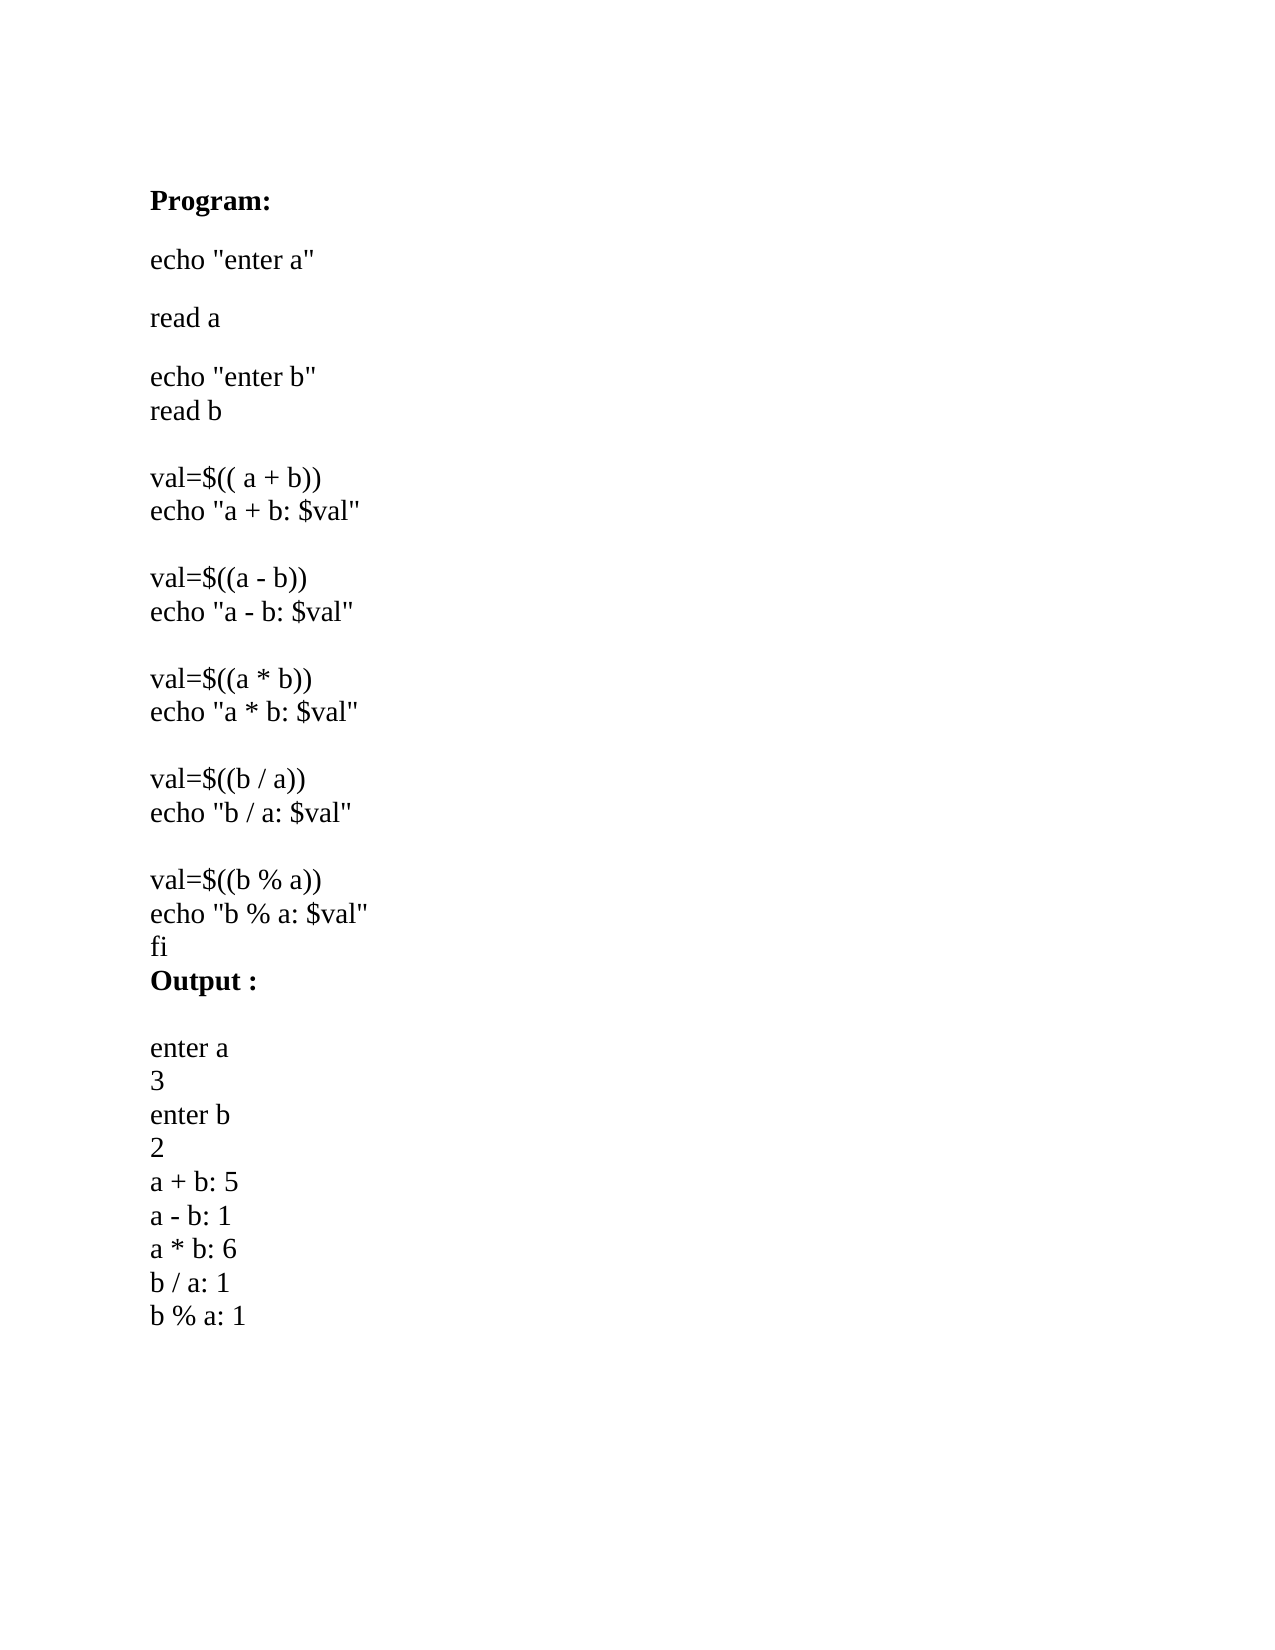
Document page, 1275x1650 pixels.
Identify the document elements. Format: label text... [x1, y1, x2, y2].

text echo "a * b: $val" [150, 694, 1125, 728]
text echo "a - b: $val" [150, 594, 1125, 627]
text val=$((b / a)) [150, 762, 1125, 795]
text enter b [150, 1097, 1125, 1131]
text Program: [150, 150, 1125, 217]
text 3 [150, 1063, 1125, 1097]
text val=$(( a + b)) [150, 460, 1125, 493]
text Output : [150, 963, 1125, 996]
text b % a: 1 [150, 1298, 1125, 1332]
text a * b: 6 [150, 1231, 1125, 1265]
text a + b: 5 [150, 1164, 1125, 1198]
text fi [150, 929, 1125, 963]
text b / a: 1 [150, 1265, 1125, 1298]
text a - b: 1 [150, 1198, 1125, 1231]
text echo "a + b: $val" [150, 493, 1125, 527]
text read b [150, 393, 1125, 426]
text echo "b % a: $val" [150, 896, 1125, 929]
text echo "enter a" [150, 242, 1125, 276]
text echo "b / a: $val" [150, 795, 1125, 829]
text val=$((a - b)) [150, 560, 1125, 594]
text val=$((a * b)) [150, 661, 1125, 694]
text echo "enter b" [150, 359, 1125, 393]
text enter a [150, 1030, 1125, 1063]
text read a [150, 301, 1125, 334]
text 2 [150, 1131, 1125, 1164]
text val=$((b % a)) [150, 862, 1125, 896]
